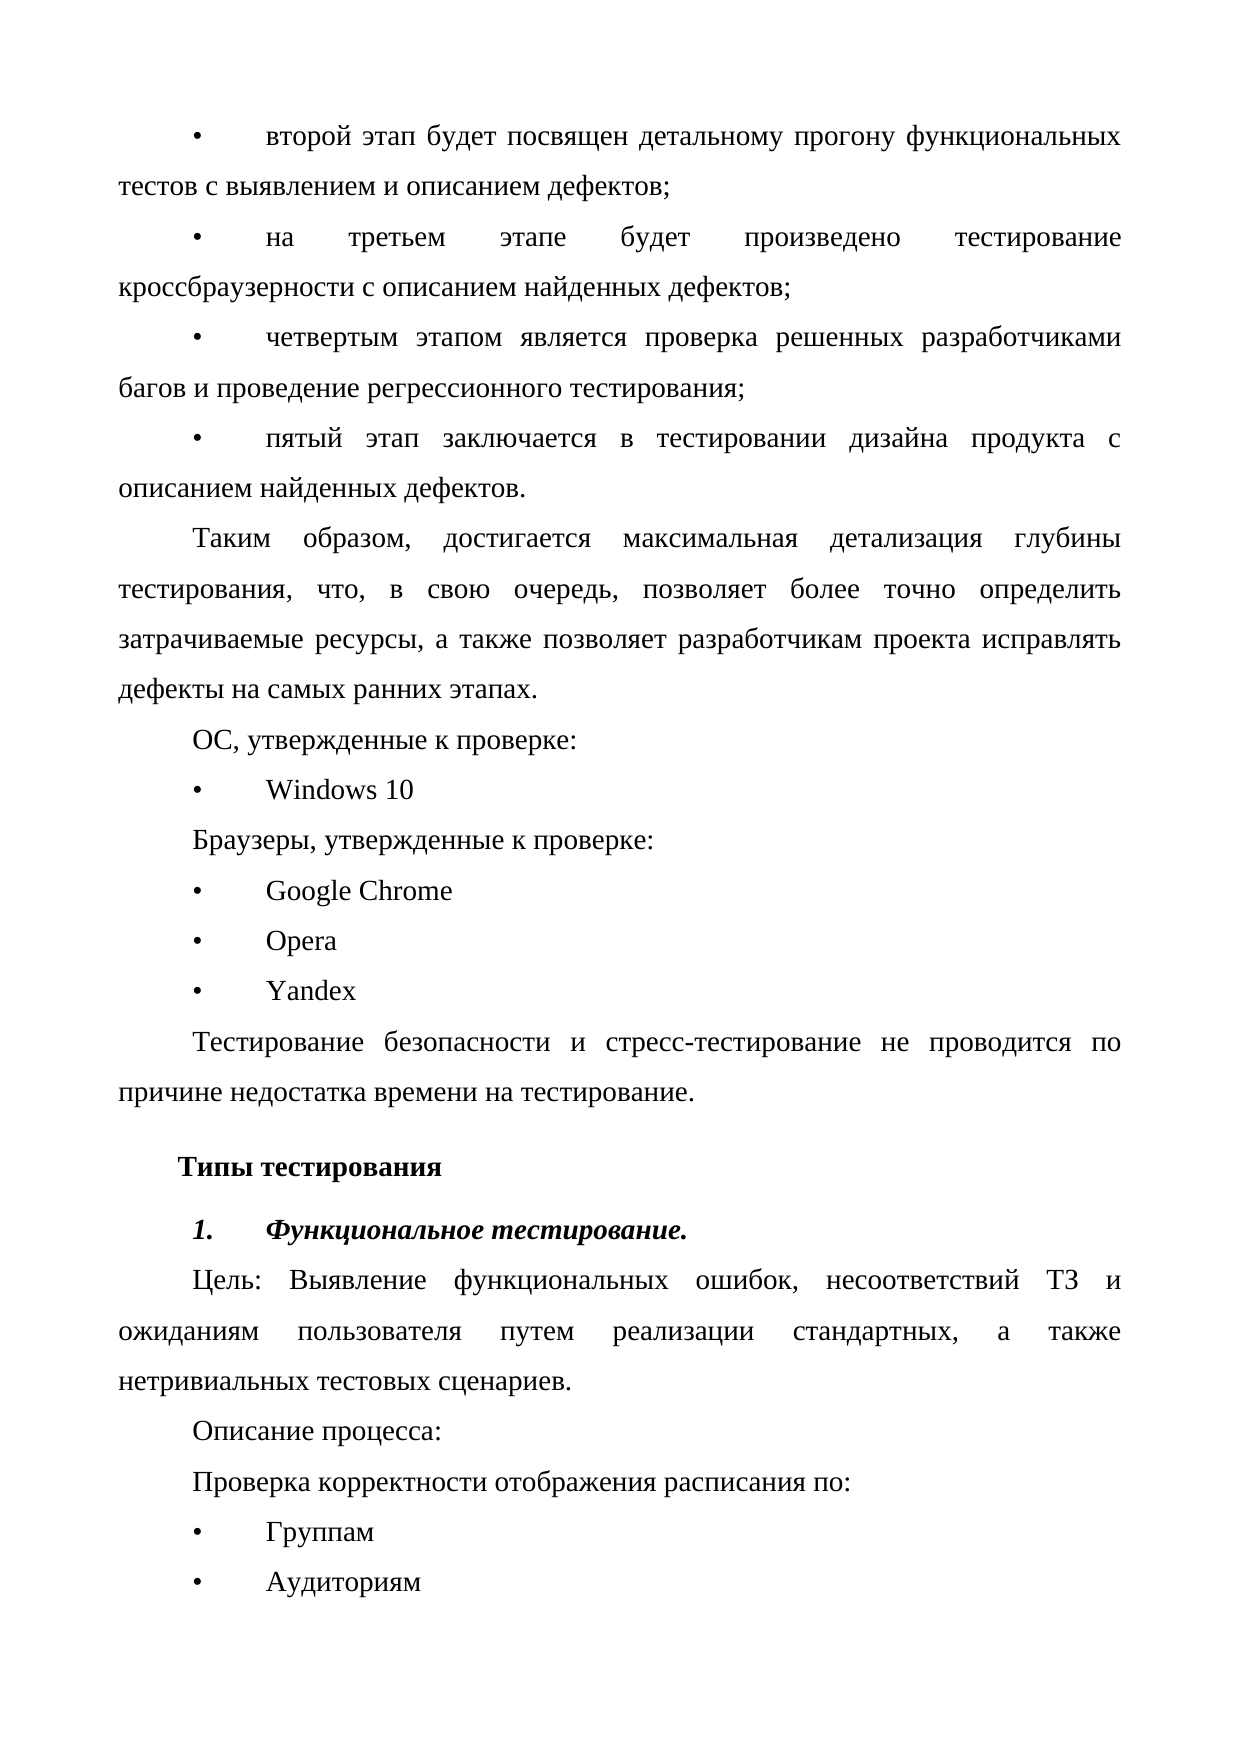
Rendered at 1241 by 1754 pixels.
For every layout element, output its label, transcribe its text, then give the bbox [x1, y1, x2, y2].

text Браузеры, утвержденные к проверке: [118, 822, 1122, 856]
list на третьем этапе будет произведено тестирование кроссбраузерности с описанием найденных дефектов; [118, 219, 1122, 303]
list Windows 10 [118, 772, 1122, 806]
list Yandex [118, 973, 1122, 1007]
list Функциональное тестирование. [118, 1212, 1122, 1246]
list Google Chrome [118, 873, 1122, 906]
text Тестирование безопасности и стресс-тестирование не проводится по причине недостатка времени на тестирование. [118, 1024, 1122, 1108]
text Проверка корректности отображения расписания по: [118, 1464, 1122, 1497]
text ОС, утвержденные к проверке: [118, 722, 1122, 755]
list четвертым этапом является проверка решенных разработчиками багов и проведение регрессионного тестирования; [118, 319, 1122, 403]
list пятый этап заключается в тестировании дизайна продукта с описанием найденных дефектов. [118, 420, 1122, 504]
text Типы тестирования [177, 1149, 1122, 1183]
text Цель: Выявление функциональных ошибок, несоответствий ТЗ и ожиданиям пользователя путем реализации стандартных, а также нетривиальных тестовых сценариев. [118, 1262, 1122, 1397]
list Аудиториям [118, 1564, 1122, 1598]
list Группам [118, 1514, 1122, 1548]
list Opera [118, 923, 1122, 957]
list второй этап будет посвящен детальному прогону функциональных тестов с выявлением и описанием дефектов; [118, 118, 1122, 202]
text Описание процесса: [118, 1413, 1122, 1447]
text Таким образом, достигается максимальная детализация глубины тестирования, что, в свою очередь, позволяет более точно определить затрачиваемые ресурсы, а также позволяет разработчикам проекта исправлять дефекты на самых ранних этапах. [118, 521, 1122, 705]
